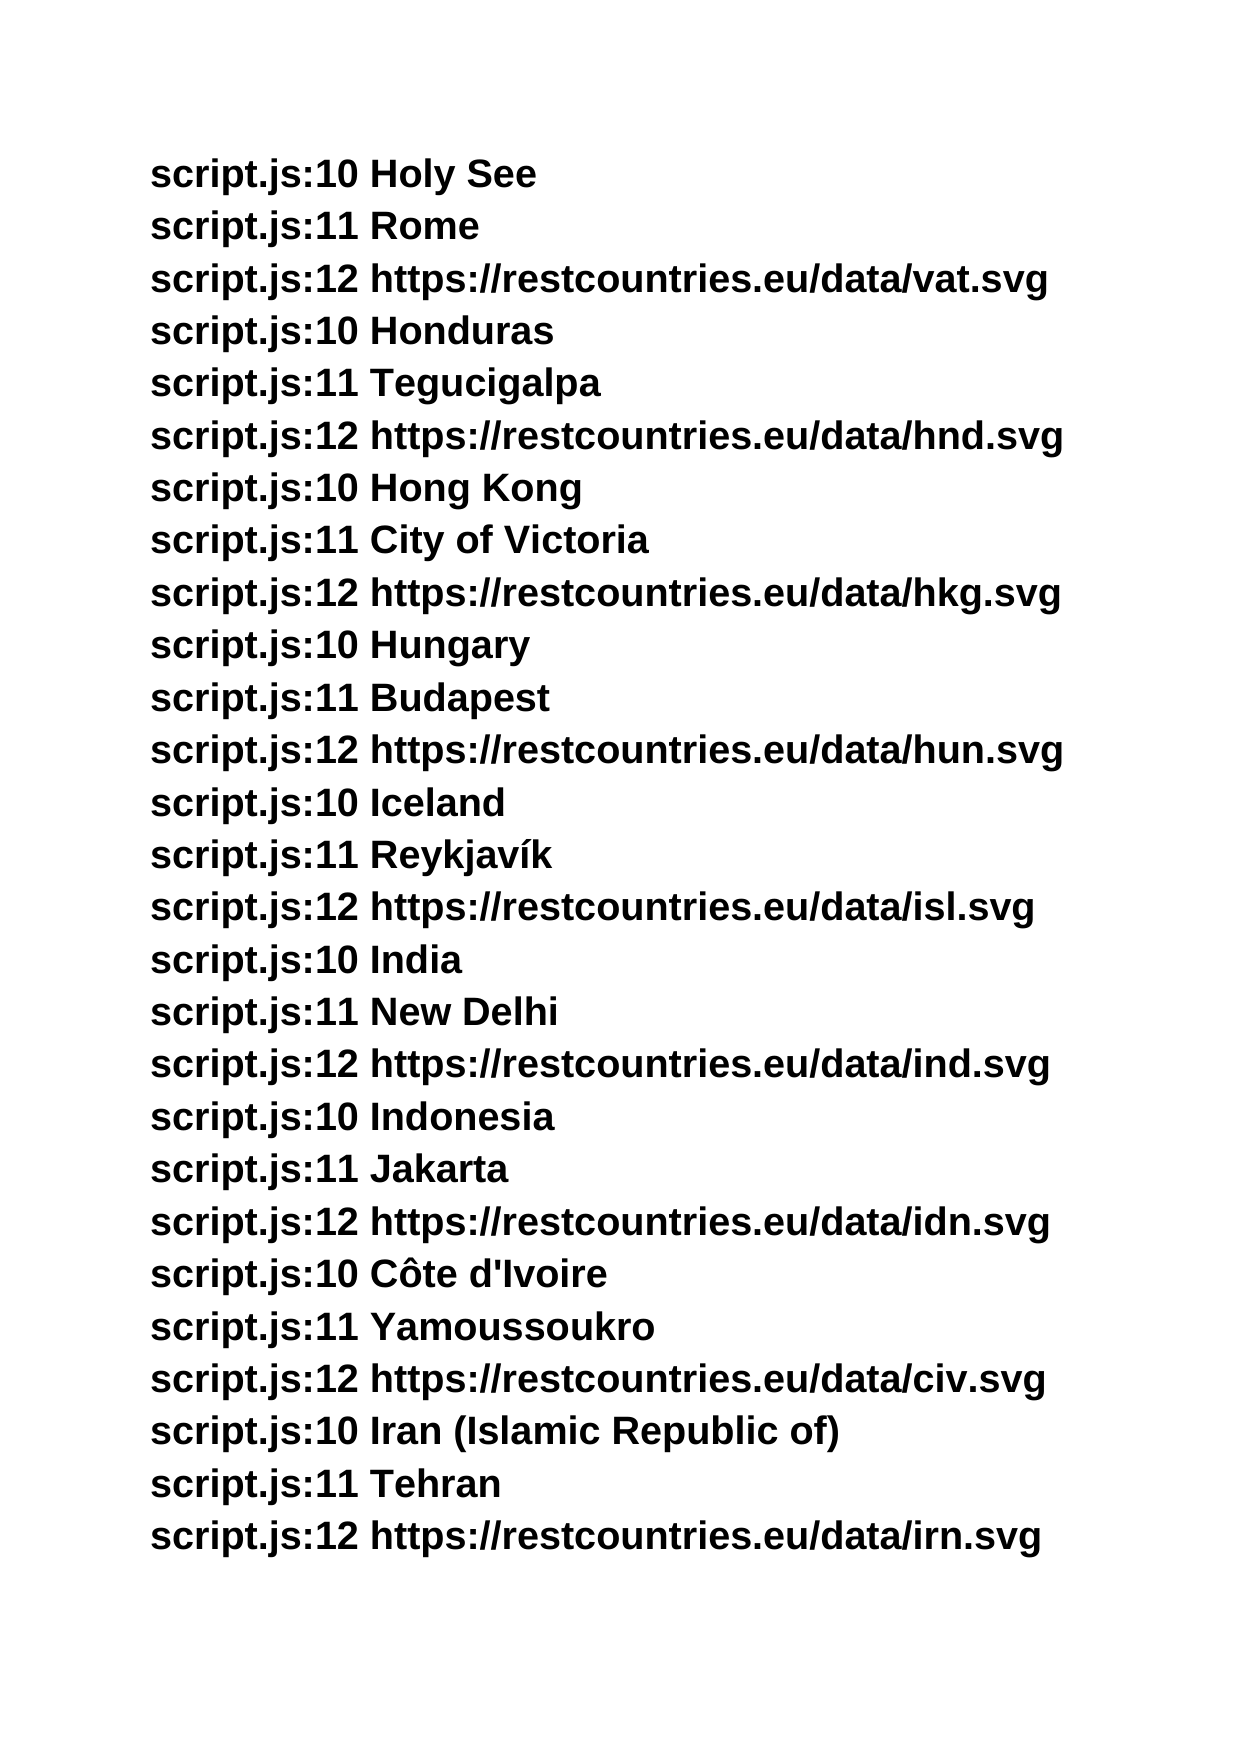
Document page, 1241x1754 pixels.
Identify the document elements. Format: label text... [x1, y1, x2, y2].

text script.js:10 Honduras [150, 307, 1090, 353]
text script.js:11 New Delhi [150, 988, 1090, 1034]
text script.js:10 Iran (Islamic Republic of) [150, 1407, 1090, 1453]
text script.js:11 Tehran [150, 1460, 1090, 1506]
text script.js:12 https://restcountries.eu/data/hun.svg [150, 726, 1090, 772]
text script.js:12 https://restcountries.eu/data/hkg.svg [150, 569, 1090, 615]
text script.js:12 https://restcountries.eu/data/irn.svg [150, 1512, 1090, 1558]
text script.js:10 Iceland [150, 779, 1090, 824]
text script.js:11 City of Victoria [150, 517, 1090, 562]
text script.js:10 India [150, 936, 1090, 982]
text script.js:12 https://restcountries.eu/data/isl.svg [150, 883, 1090, 929]
text script.js:11 Jakarta [150, 1146, 1090, 1191]
text script.js:12 https://restcountries.eu/data/hnd.svg [150, 412, 1090, 458]
text script.js:11 Rome [150, 202, 1090, 248]
text script.js:12 https://restcountries.eu/data/idn.svg [150, 1198, 1090, 1243]
text script.js:10 Holy See [150, 150, 1090, 196]
text script.js:11 Yamoussoukro [150, 1303, 1090, 1348]
text script.js:10 Hong Kong [150, 464, 1090, 510]
text script.js:11 Reykjavík [150, 831, 1090, 877]
text script.js:11 Tegucigalpa [150, 359, 1090, 405]
text script.js:12 https://restcountries.eu/data/ind.svg [150, 1041, 1090, 1086]
text script.js:10 Hungary [150, 622, 1090, 667]
text script.js:12 https://restcountries.eu/data/vat.svg [150, 255, 1090, 300]
text script.js:10 Indonesia [150, 1093, 1090, 1139]
text script.js:11 Budapest [150, 674, 1090, 719]
text script.js:12 https://restcountries.eu/data/civ.svg [150, 1355, 1090, 1401]
text script.js:10 Côte d'Ivoire [150, 1250, 1090, 1296]
